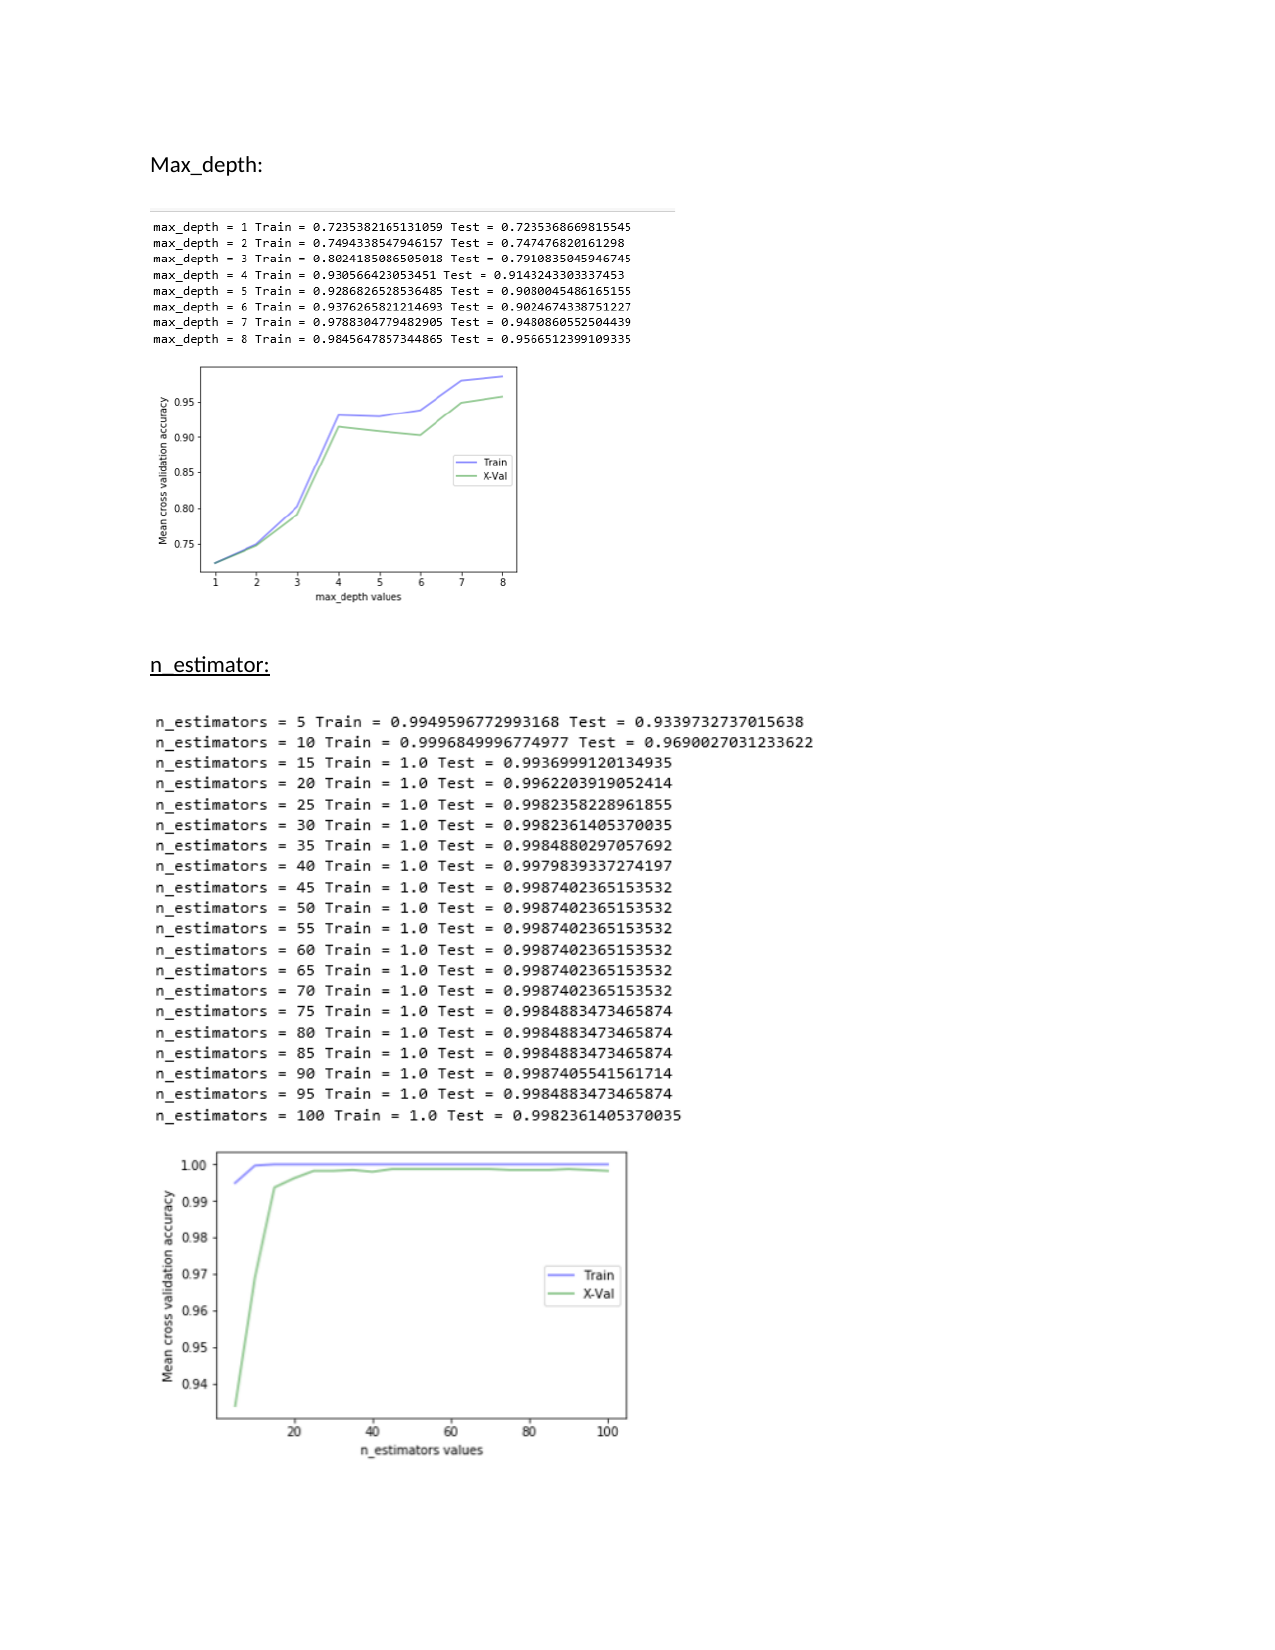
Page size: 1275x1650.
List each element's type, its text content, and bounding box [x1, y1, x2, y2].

picture [150, 708, 880, 1467]
text Max_depth: [150, 150, 1125, 178]
picture [150, 208, 675, 620]
text n_estimator: [150, 650, 1125, 678]
